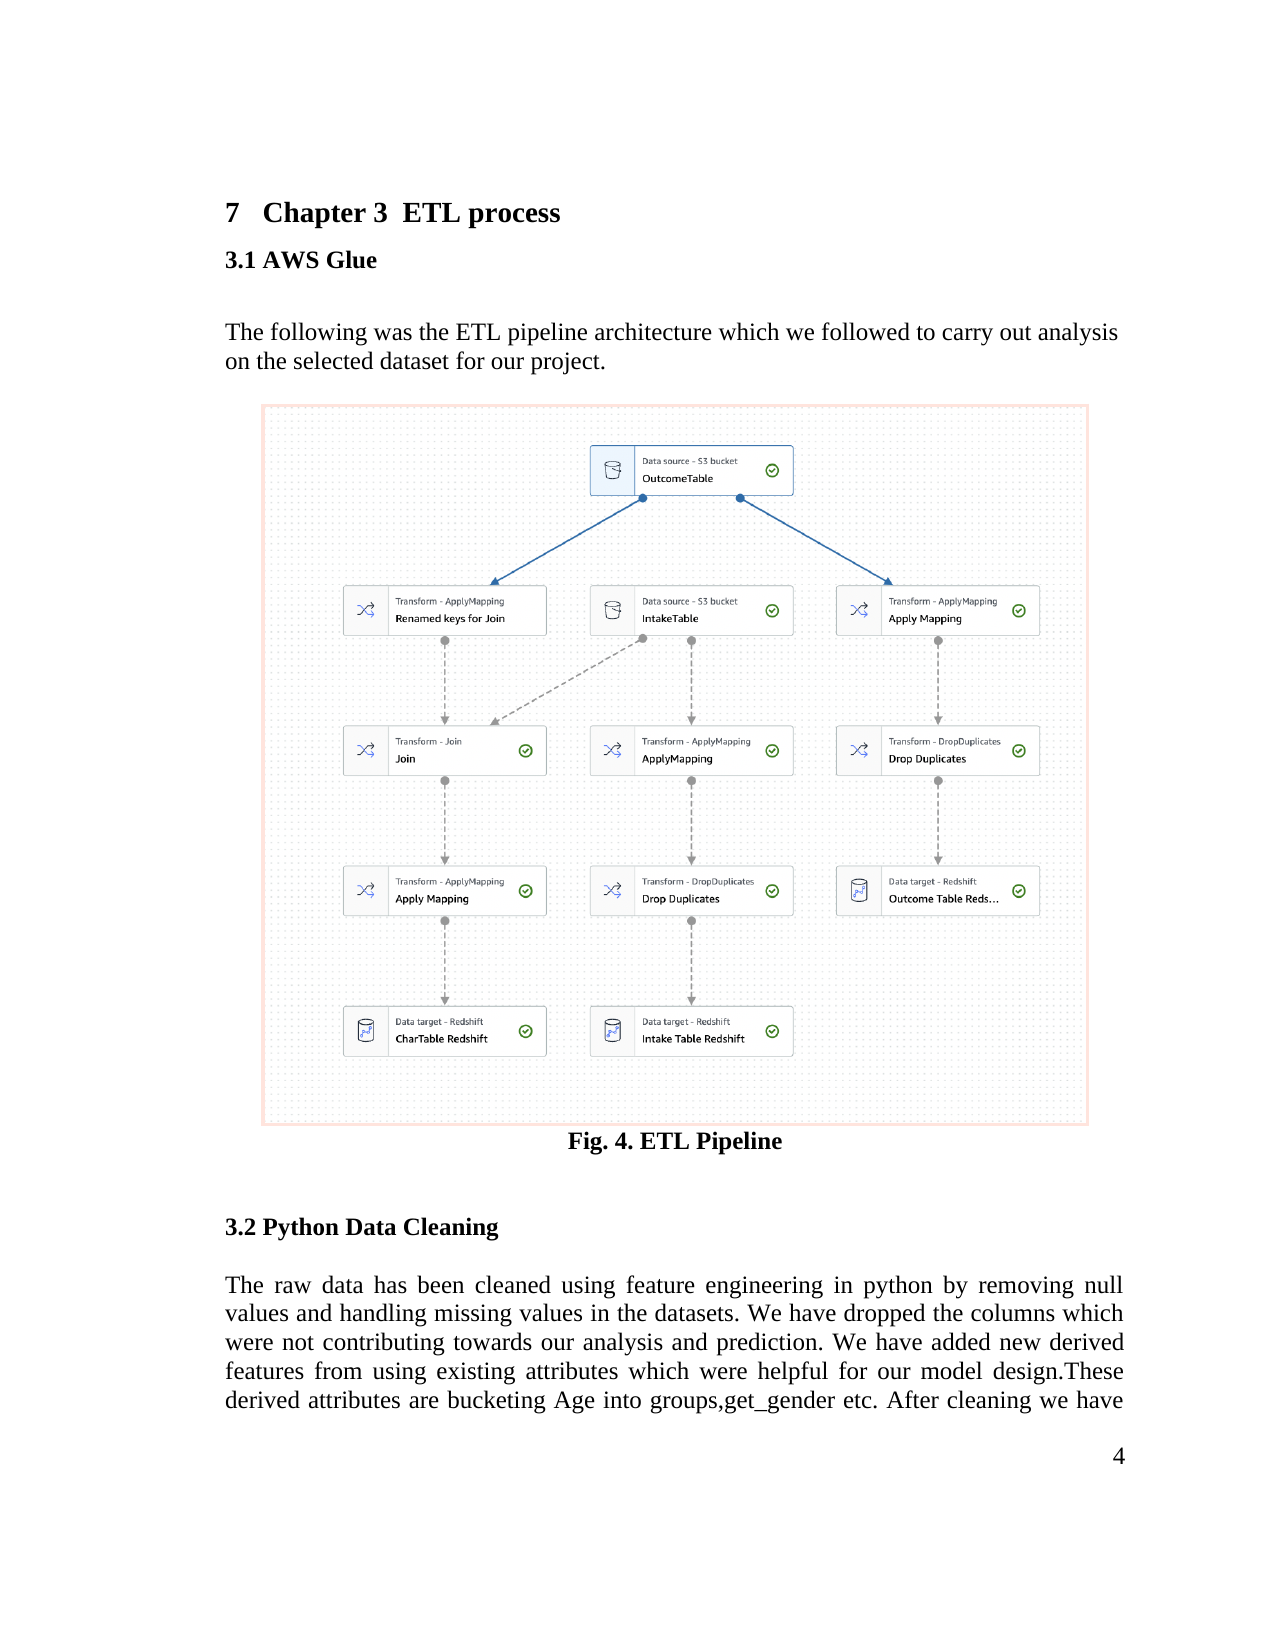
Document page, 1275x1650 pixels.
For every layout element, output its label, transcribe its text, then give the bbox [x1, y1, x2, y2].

subtitle Chapter 3 ETL process [225, 195, 1125, 228]
picture [265, 407, 1086, 1123]
text 3.1 AWS Glue [225, 245, 1125, 274]
text Fig. 4. ETL Pipeline [225, 1126, 1125, 1155]
text The following was the ETL pipeline architecture which we followed to carry out analysis on the selected dataset for our project. [225, 317, 1125, 375]
text 3.2 Python Data Cleaning [225, 1212, 1125, 1241]
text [225, 1270, 1125, 1413]
